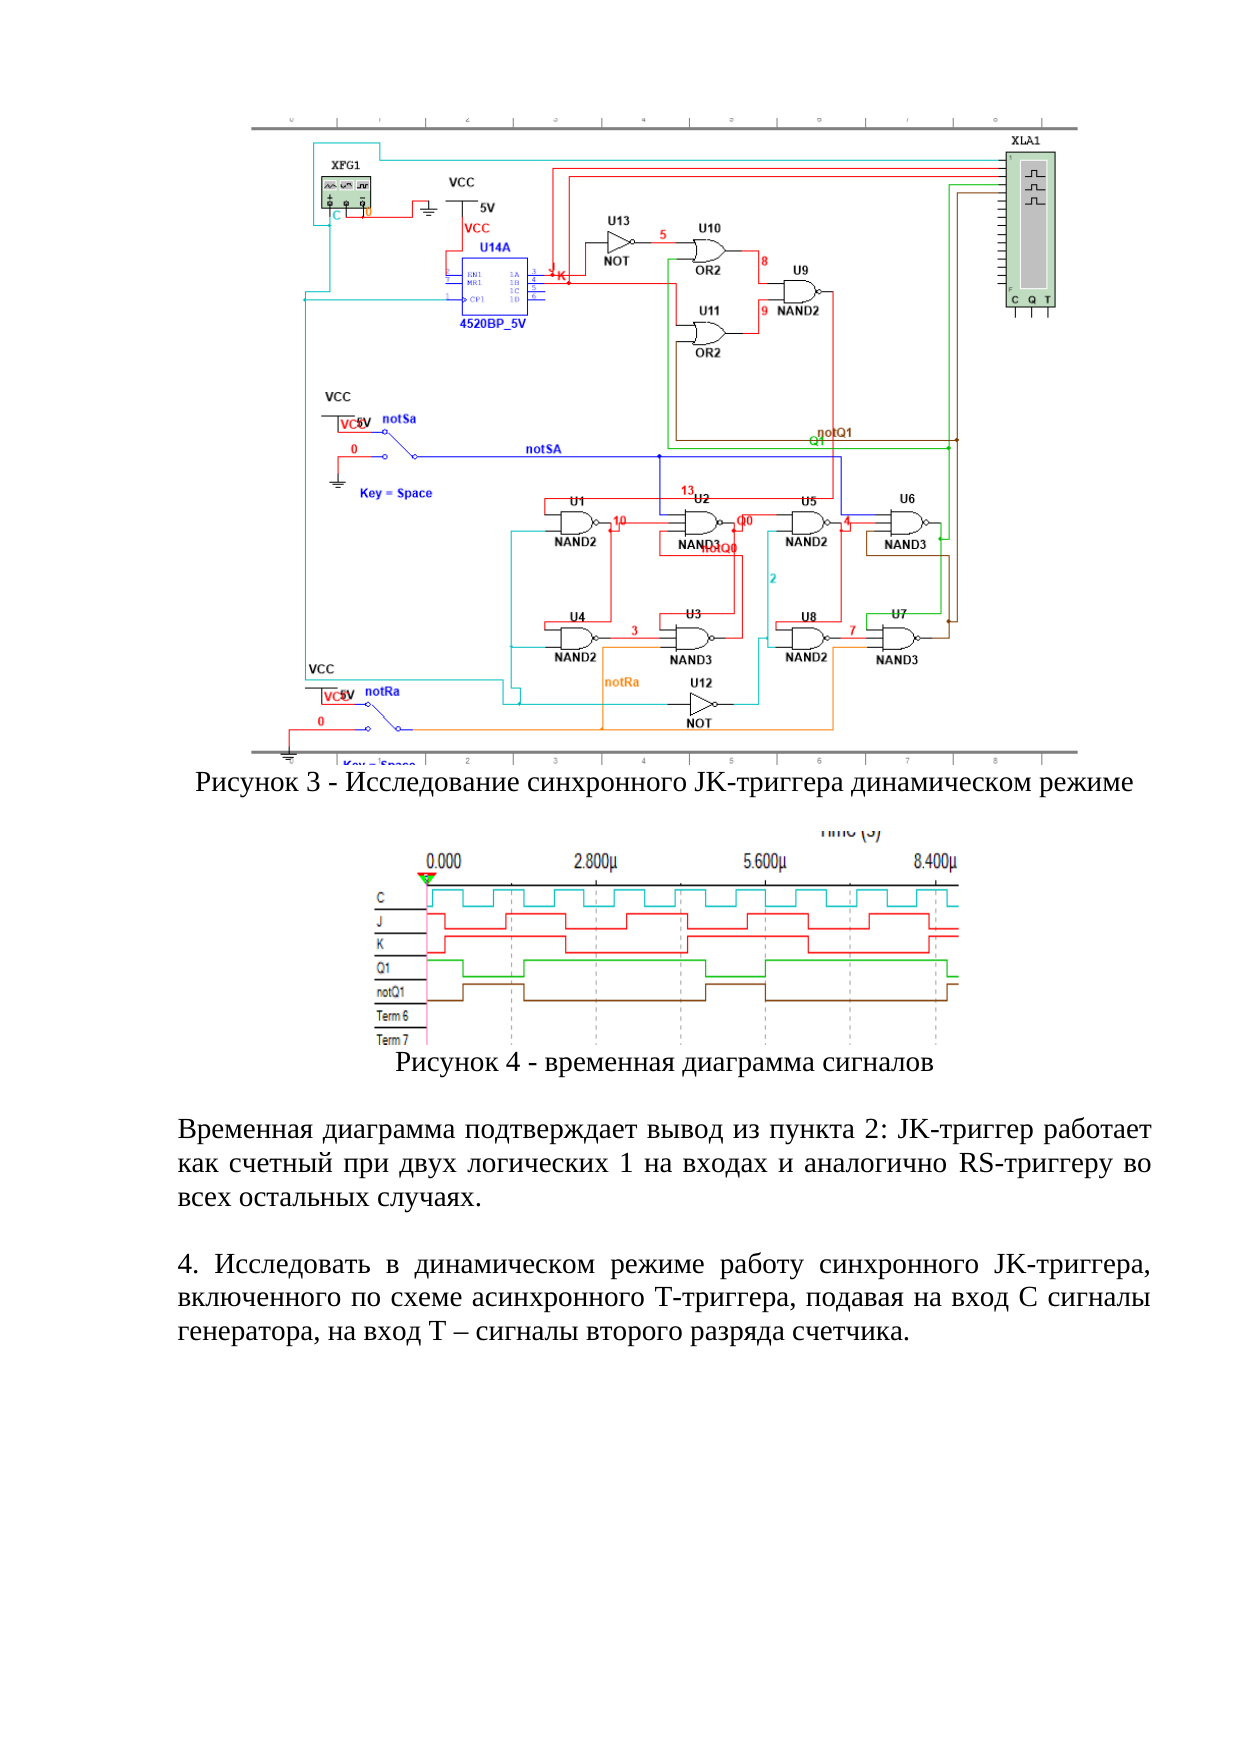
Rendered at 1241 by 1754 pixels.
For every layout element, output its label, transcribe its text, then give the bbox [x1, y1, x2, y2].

text Рисунок 4 - временная диаграмма сигналов [177, 1044, 1152, 1078]
text Временная диаграмма подтверждает вывод из пункта 2: JK-триггер работает как счетный при двух логических 1 на входах и аналогично RS-триггеру во всех остальных случаях. [177, 1112, 1152, 1212]
text 4. Исследовать в динамическом режиме работу синхронного JK-триггера, включенного по схеме асинхронного Т-триггера, подавая на вход С сигналы генератора, на вход Т – сигналы второго разряда счетчика. [177, 1246, 1152, 1346]
picture [251, 118, 1078, 765]
text Рисунок 3 - Исследование синхронного JK-триггера динамическом режиме [177, 764, 1152, 798]
picture [370, 831, 959, 1045]
